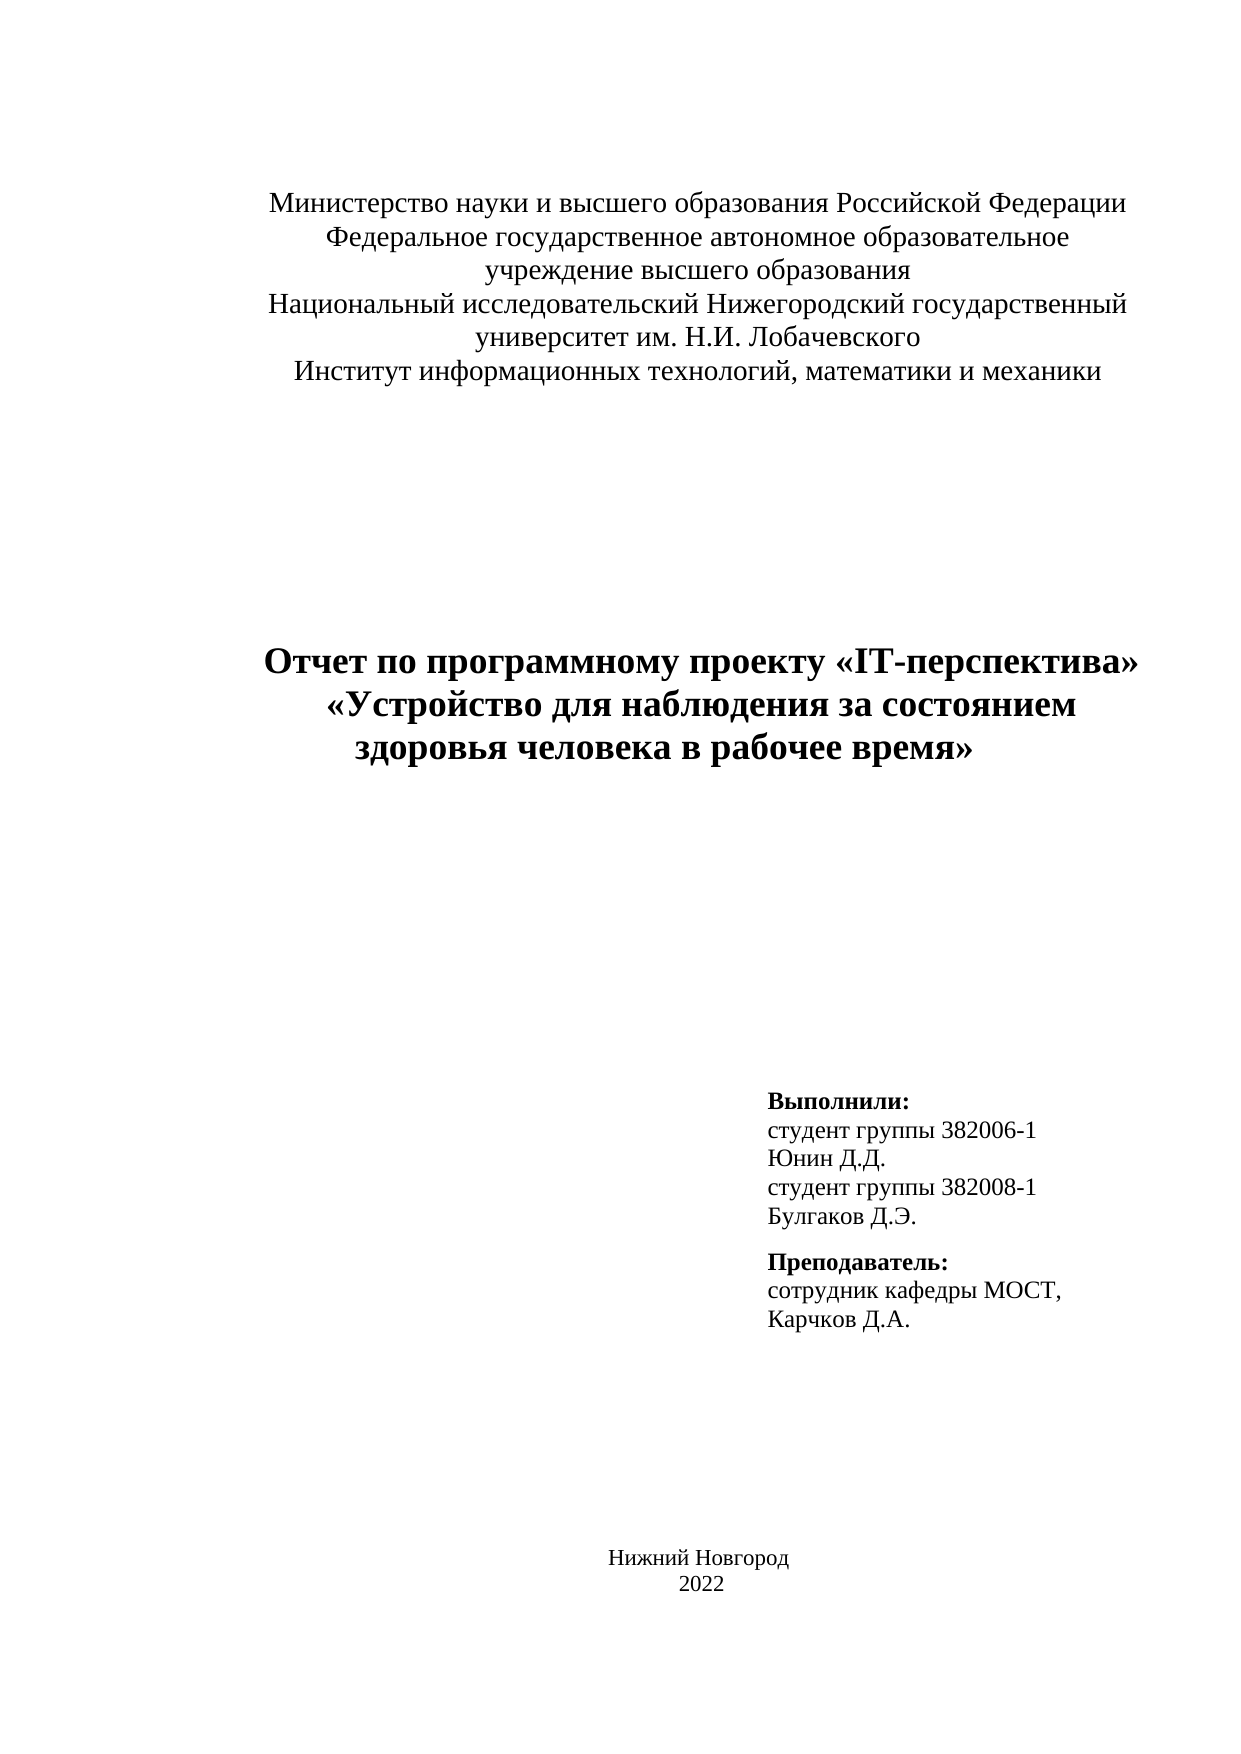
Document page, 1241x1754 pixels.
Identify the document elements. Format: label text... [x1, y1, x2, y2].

text Национальный исследовательский Нижегородский государственный [177, 286, 1152, 319]
text Нижний Новгород [177, 1544, 1152, 1570]
text студент группы 382006-1 [693, 1115, 1152, 1143]
text учреждение высшего образования [177, 252, 1152, 286]
text сотрудник кафедры МОСТ, [693, 1275, 1152, 1304]
text Министерство науки и высшего образования Российской Федерации [177, 185, 1152, 219]
text Выполнили: [693, 1086, 1152, 1115]
text Карчков Д.А. [693, 1304, 1152, 1333]
text Преподаватель: [693, 1247, 1152, 1275]
text Федеральное государственное автономное образовательное [177, 219, 1152, 252]
text студент группы 382008-1 [693, 1172, 1152, 1201]
text Институт информационных технологий, математики и механики [177, 353, 1152, 386]
text «Устройство для наблюдения за состоянием здоровья человека в рабочее время» [177, 681, 1152, 767]
text Юнин Д.Д. [693, 1143, 1152, 1172]
text 2022 [177, 1570, 1152, 1596]
text Отчет по программному проекту «IT-перспектива» [177, 638, 1152, 681]
text Булгаков Д.Э. [693, 1201, 1152, 1230]
text университет им. Н.И. Лобачевского [177, 319, 1152, 353]
